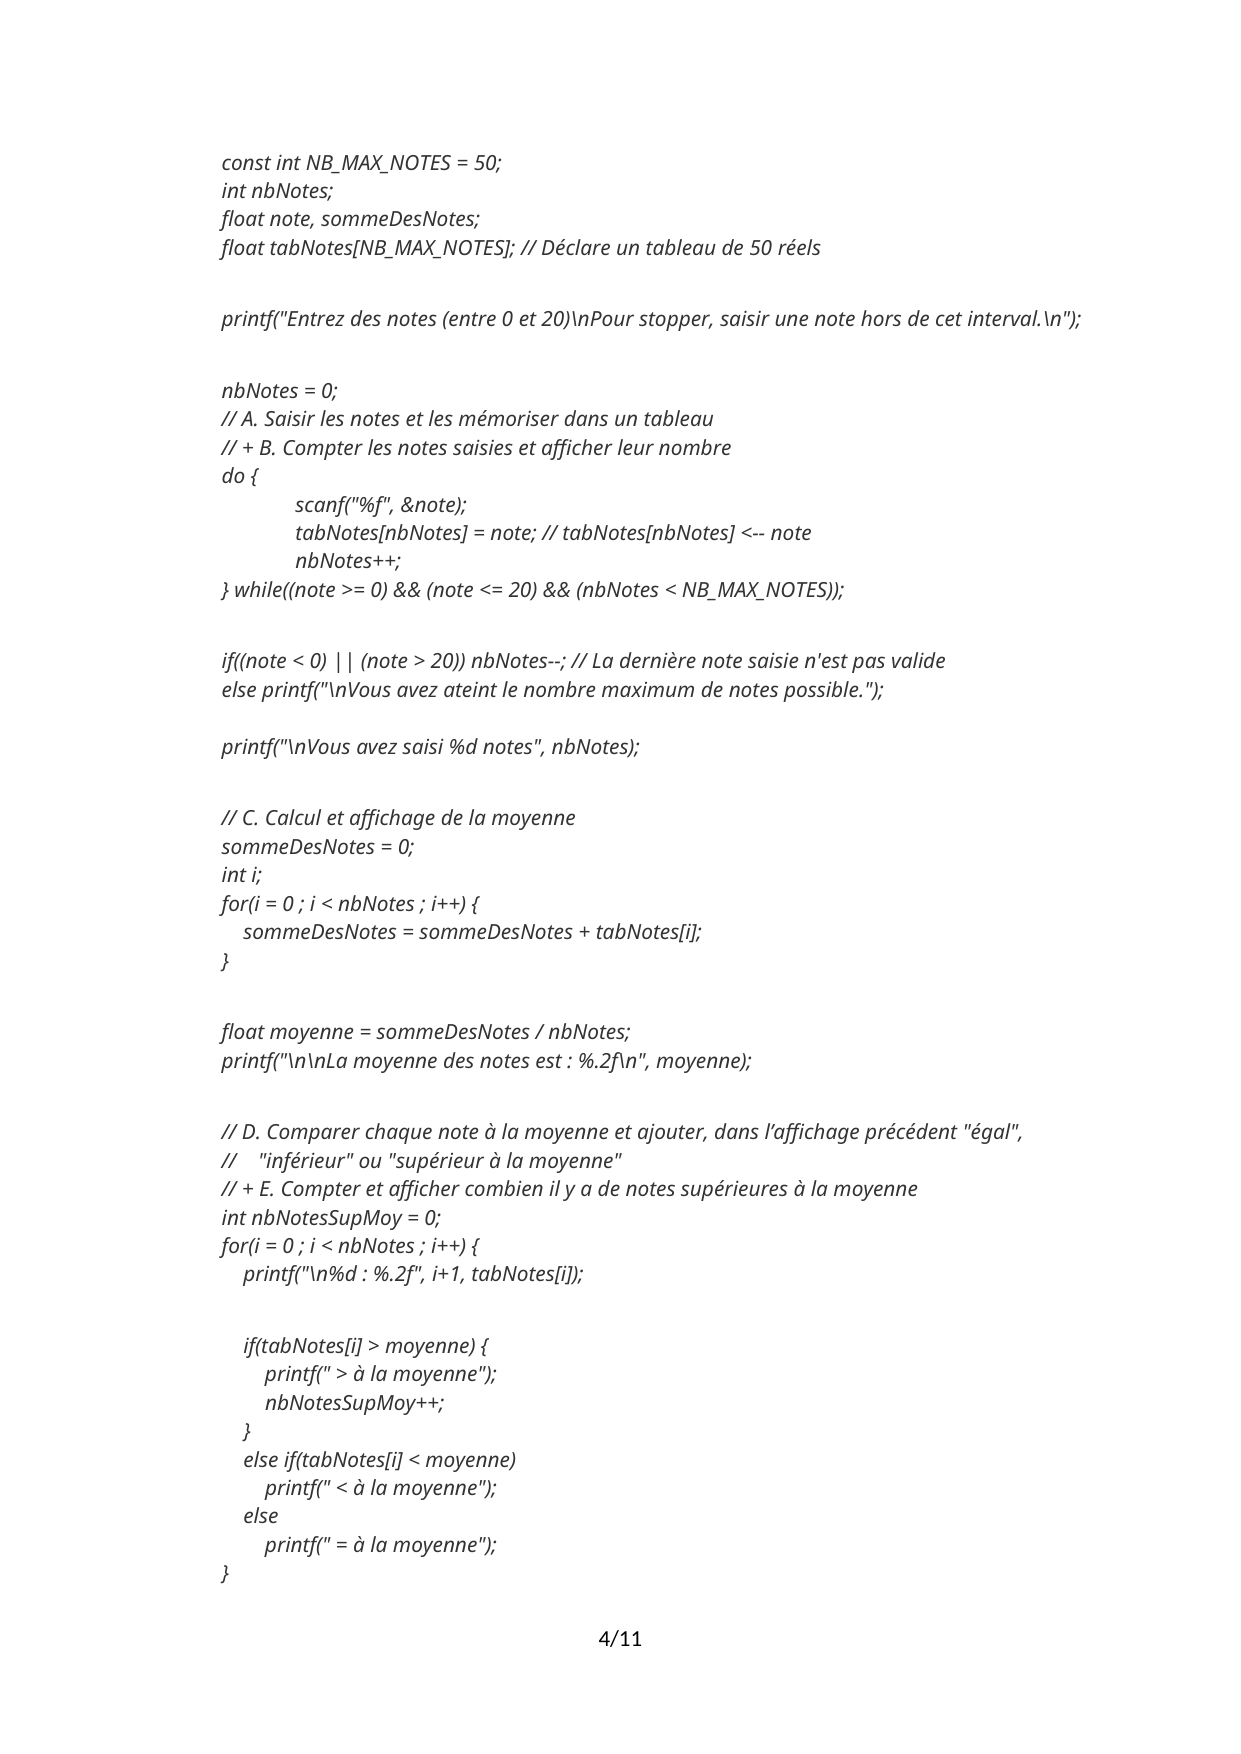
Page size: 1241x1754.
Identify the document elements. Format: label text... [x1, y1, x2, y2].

subtitle float tabNotes[NB_MAX_NOTES]; // Déclare un tableau de 50 réels [148, 233, 1093, 261]
subtitle int i; [148, 860, 1093, 889]
subtitle sommeDesNotes = sommeDesNotes + tabNotes[i]; [148, 917, 1093, 946]
subtitle scanf("%f", &note); [148, 490, 1093, 518]
subtitle printf(" > à la moyenne"); [148, 1359, 1093, 1388]
subtitle for(i = 0 ; i < nbNotes ; i++) { [148, 889, 1093, 917]
subtitle printf("\nVous avez saisi %d notes", nbNotes); [148, 732, 1093, 760]
subtitle // + B. Compter les notes saisies et afficher leur nombre [148, 433, 1093, 461]
subtitle printf(" < à la moyenne"); [148, 1473, 1093, 1502]
subtitle } [148, 946, 1093, 974]
subtitle else printf("\nVous avez ateint le nombre maximum de notes possible."); [148, 675, 1093, 703]
subtitle printf("\n\nLa moyenne des notes est : %.2f\n", moyenne); [148, 1046, 1093, 1074]
subtitle sommeDesNotes = 0; [148, 832, 1093, 860]
subtitle const int NB_MAX_NOTES = 50; [148, 148, 1093, 176]
subtitle int nbNotes; [148, 176, 1093, 204]
subtitle printf(" = à la moyenne"); [148, 1530, 1093, 1558]
subtitle printf("Entrez des notes (entre 0 et 20)\nPour stopper, saisir une note hors de cet interval.\n"); [148, 304, 1093, 333]
subtitle nbNotes = 0; [148, 376, 1093, 404]
subtitle // D. Comparer chaque note à la moyenne et ajouter, dans l’affichage précédent "égal", [148, 1117, 1093, 1146]
subtitle for(i = 0 ; i < nbNotes ; i++) { [148, 1231, 1093, 1259]
subtitle // "inférieur" ou "supérieur à la moyenne" [148, 1146, 1093, 1174]
subtitle } [148, 1558, 1093, 1587]
subtitle // A. Saisir les notes et les mémoriser dans un tableau [148, 404, 1093, 433]
subtitle do { [148, 461, 1093, 490]
subtitle printf("\n%d : %.2f", i+1, tabNotes[i]); [148, 1259, 1093, 1288]
subtitle nbNotes++; [148, 547, 1093, 575]
subtitle else [148, 1502, 1093, 1530]
subtitle if((note < 0) || (note > 20)) nbNotes--; // La dernière note saisie n'est pas valide [148, 647, 1093, 675]
subtitle tabNotes[nbNotes] = note; // tabNotes[nbNotes] <-- note [148, 518, 1093, 547]
subtitle // C. Calcul et affichage de la moyenne [148, 803, 1093, 832]
subtitle } while((note >= 0) && (note <= 20) && (nbNotes < NB_MAX_NOTES)); [148, 575, 1093, 603]
subtitle float note, sommeDesNotes; [148, 204, 1093, 233]
subtitle nbNotesSupMoy++; [148, 1388, 1093, 1416]
subtitle int nbNotesSupMoy = 0; [148, 1203, 1093, 1231]
subtitle float moyenne = sommeDesNotes / nbNotes; [148, 1017, 1093, 1046]
subtitle // + E. Compter et afficher combien il y a de notes supérieures à la moyenne [148, 1174, 1093, 1203]
subtitle if(tabNotes[i] > moyenne) { [148, 1331, 1093, 1359]
subtitle } [148, 1416, 1093, 1445]
subtitle else if(tabNotes[i] < moyenne) [148, 1445, 1093, 1473]
